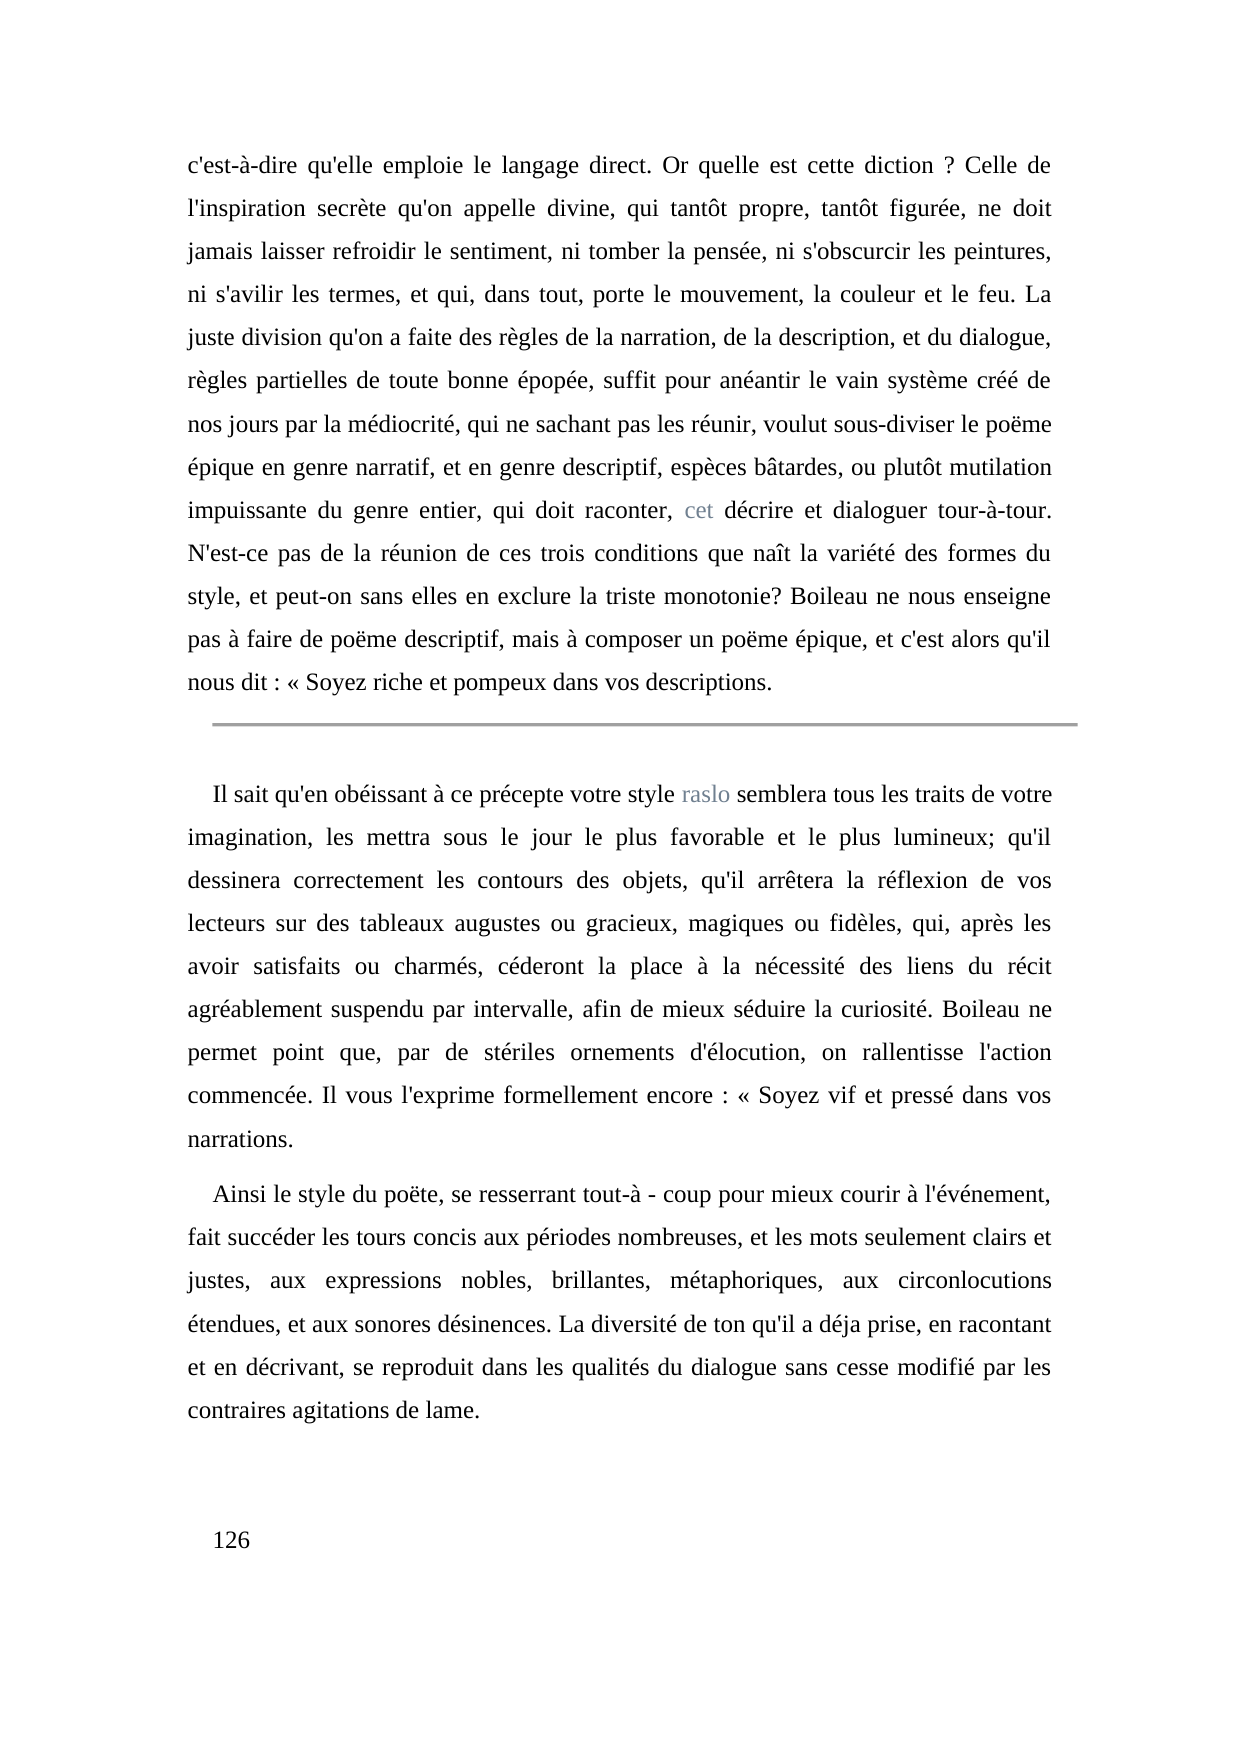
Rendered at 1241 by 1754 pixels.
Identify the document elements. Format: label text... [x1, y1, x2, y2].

text Ainsi le style du poëte, se resserrant tout-à - coup pour mieux courir à l'événement, fait succéder les tours concis aux périodes nombreuses, et les mots seulement clairs et justes, aux expressions nobles, brillantes, métaphoriques, aux circonlocutions étendues, et aux sonores désinences. La diversité de ton qu'il a déja prise, en racontant et en décrivant, se reproduit dans les qualités du dialogue sans cesse modifié par les contraires agitations de lame. [187, 1179, 1053, 1424]
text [187, 150, 1053, 696]
text Il sait qu'en obéissant à ce précepte votre style raslo semblera tous les traits de votre imagination, les mettra sous le jour le plus favorable et le plus lumineux; qu'il dessinera correctement les contours des objets, qu'il arrêtera la réflexion de vos lecteurs sur des tableaux augustes ou gracieux, magiques ou fidèles, qui, après les avoir satisfaits ou charmés, céderont la place à la nécessité des liens du récit agréablement suspendu par intervalle, afin de mieux séduire la curiosité. Boileau ne permet point que, par de stériles ornements d'élocution, on rallentisse l'action commencée. Il vous l'exprime formellement encore : « Soyez vif et pressé dans vos narrations. [187, 779, 1053, 1152]
